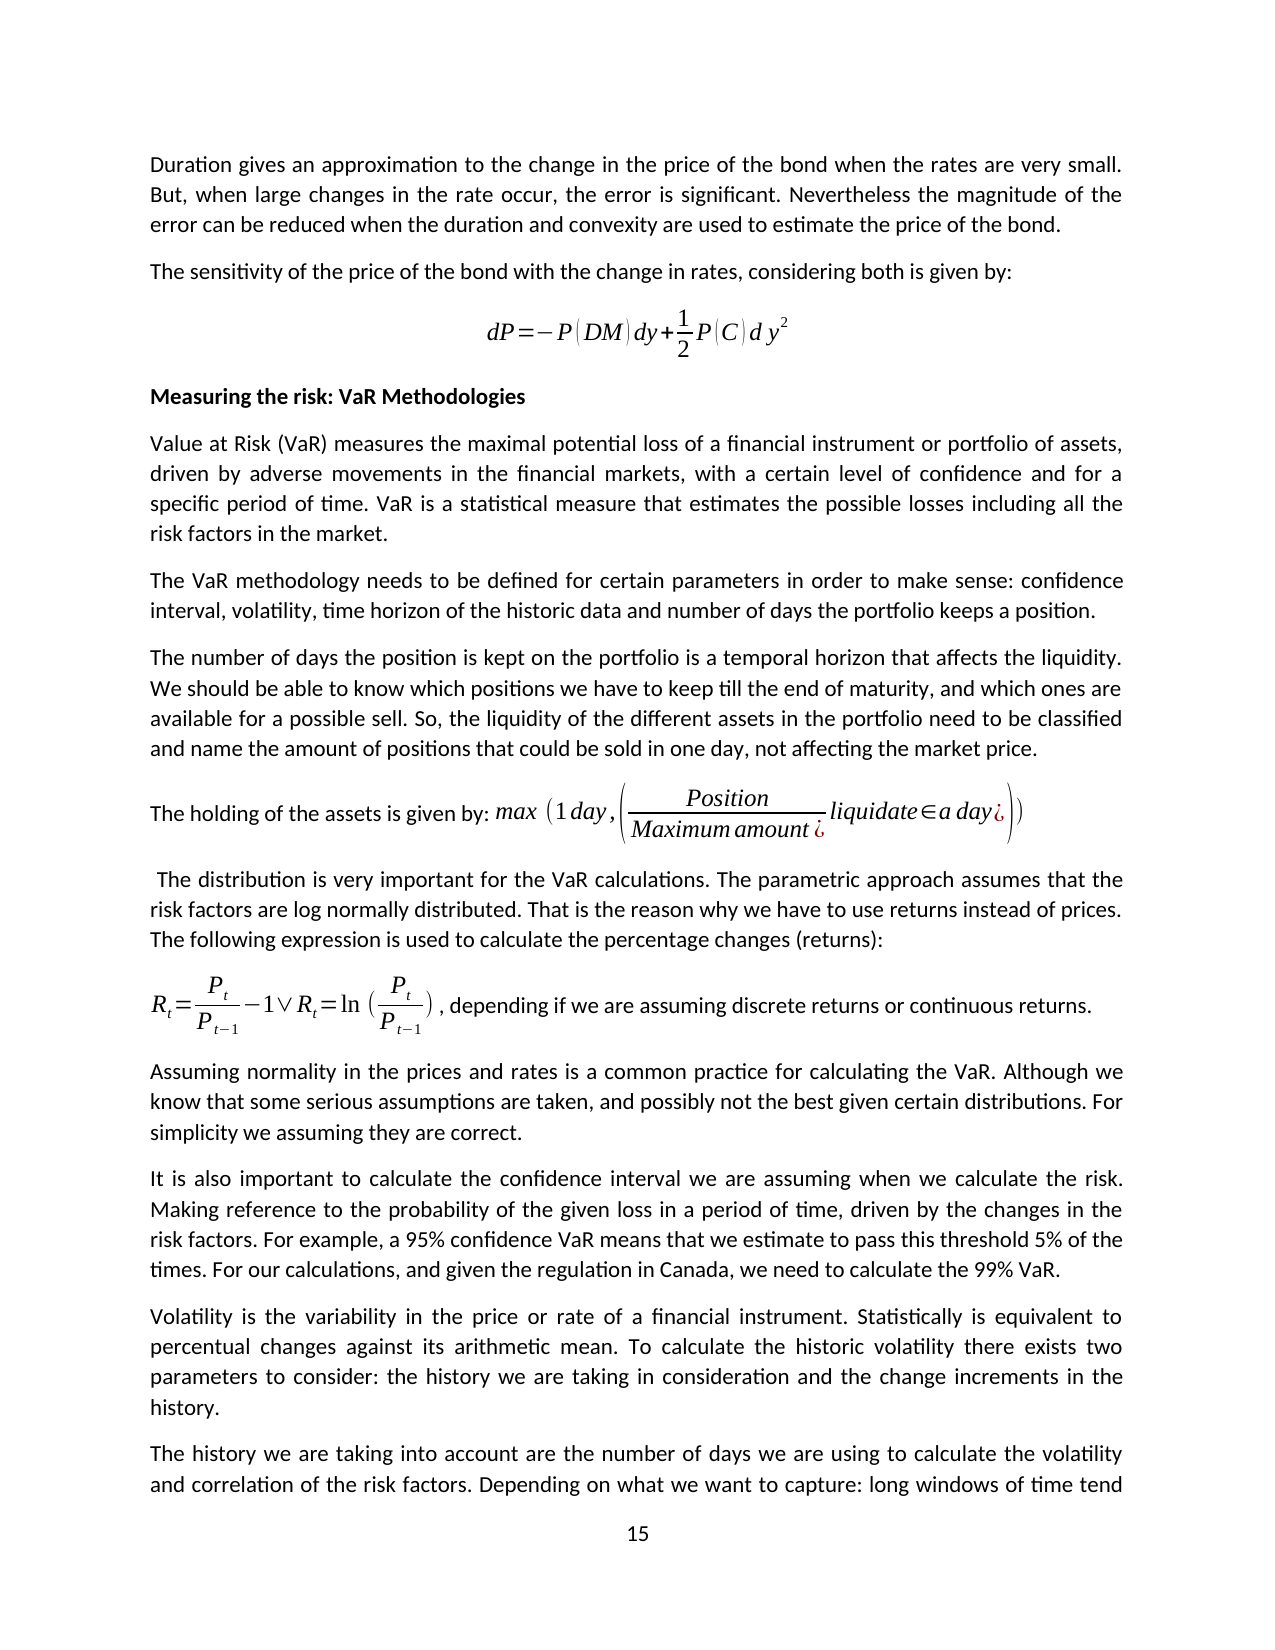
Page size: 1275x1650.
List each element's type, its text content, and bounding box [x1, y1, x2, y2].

text The number of days the position is kept on the portfolio is a temporal horizon that affects the liquidity. We should be able to know which positions we have to keep till the end of maturity, and which ones are available for a possible sell. So, the liquidity of the different assets in the portfolio need to be classified and name the amount of positions that could be sold in one day, not affecting the market price. [150, 643, 1125, 762]
text The distribution is very important for the VaR calculations. The parametric approach assumes that the risk factors are log normally distributed. That is the reason why we have to use returns instead of prices. The following expression is used to calculate the percentage changes (returns): [150, 865, 1125, 953]
text Volatility is the variability in the price or rate of a financial instrument. Statistically is equivalent to percentual changes against its arithmetic mean. To calculate the historic volatility there exists two parameters to consider: the history we are taking in consideration and the change increments in the history. [150, 1302, 1125, 1421]
text The holding of the assets is given by: [150, 781, 1125, 846]
text The VaR methodology needs to be defined for certain parameters in order to make sense: confidence interval, volatility, time horizon of the historic data and number of days the portfolio keeps a position. [150, 566, 1125, 624]
text Assuming normality in the prices and rates is a common practice for calculating the VaR. Although we know that some serious assumptions are taken, and possibly not the best given certain distributions. For simplicity we assuming they are correct. [150, 1057, 1125, 1146]
text , depending if we are assuming discrete returns or continuous returns. [150, 972, 1125, 1038]
text Value at Risk (VaR) measures the maximal potential loss of a financial instrument or portfolio of assets, driven by adverse movements in the financial markets, with a certain level of confidence and for a specific period of time. VaR is a statistical measure that estimates the possible losses including all the risk factors in the market. [150, 429, 1125, 547]
text Measuring the risk: VaR Methodologies [150, 382, 1125, 410]
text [150, 1439, 1125, 1498]
text It is also important to calculate the confidence interval we are assuming when we calculate the risk. Making reference to the probability of the given loss in a period of time, driven by the changes in the risk factors. For example, a 95% confidence VaR means that we estimate to pass this threshold 5% of the times. For our calculations, and given the regulation in Canada, we need to calculate the 99% VaR. [150, 1164, 1125, 1283]
text Duration gives an approximation to the change in the price of the bond when the rates are very small. But, when large changes in the rate occur, the error is significant. Nevertheless the magnitude of the error can be reduced when the duration and convexity are used to estimate the price of the bond. [150, 150, 1125, 238]
text The sensitivity of the price of the bond with the change in rates, considering both is given by: [150, 257, 1125, 285]
